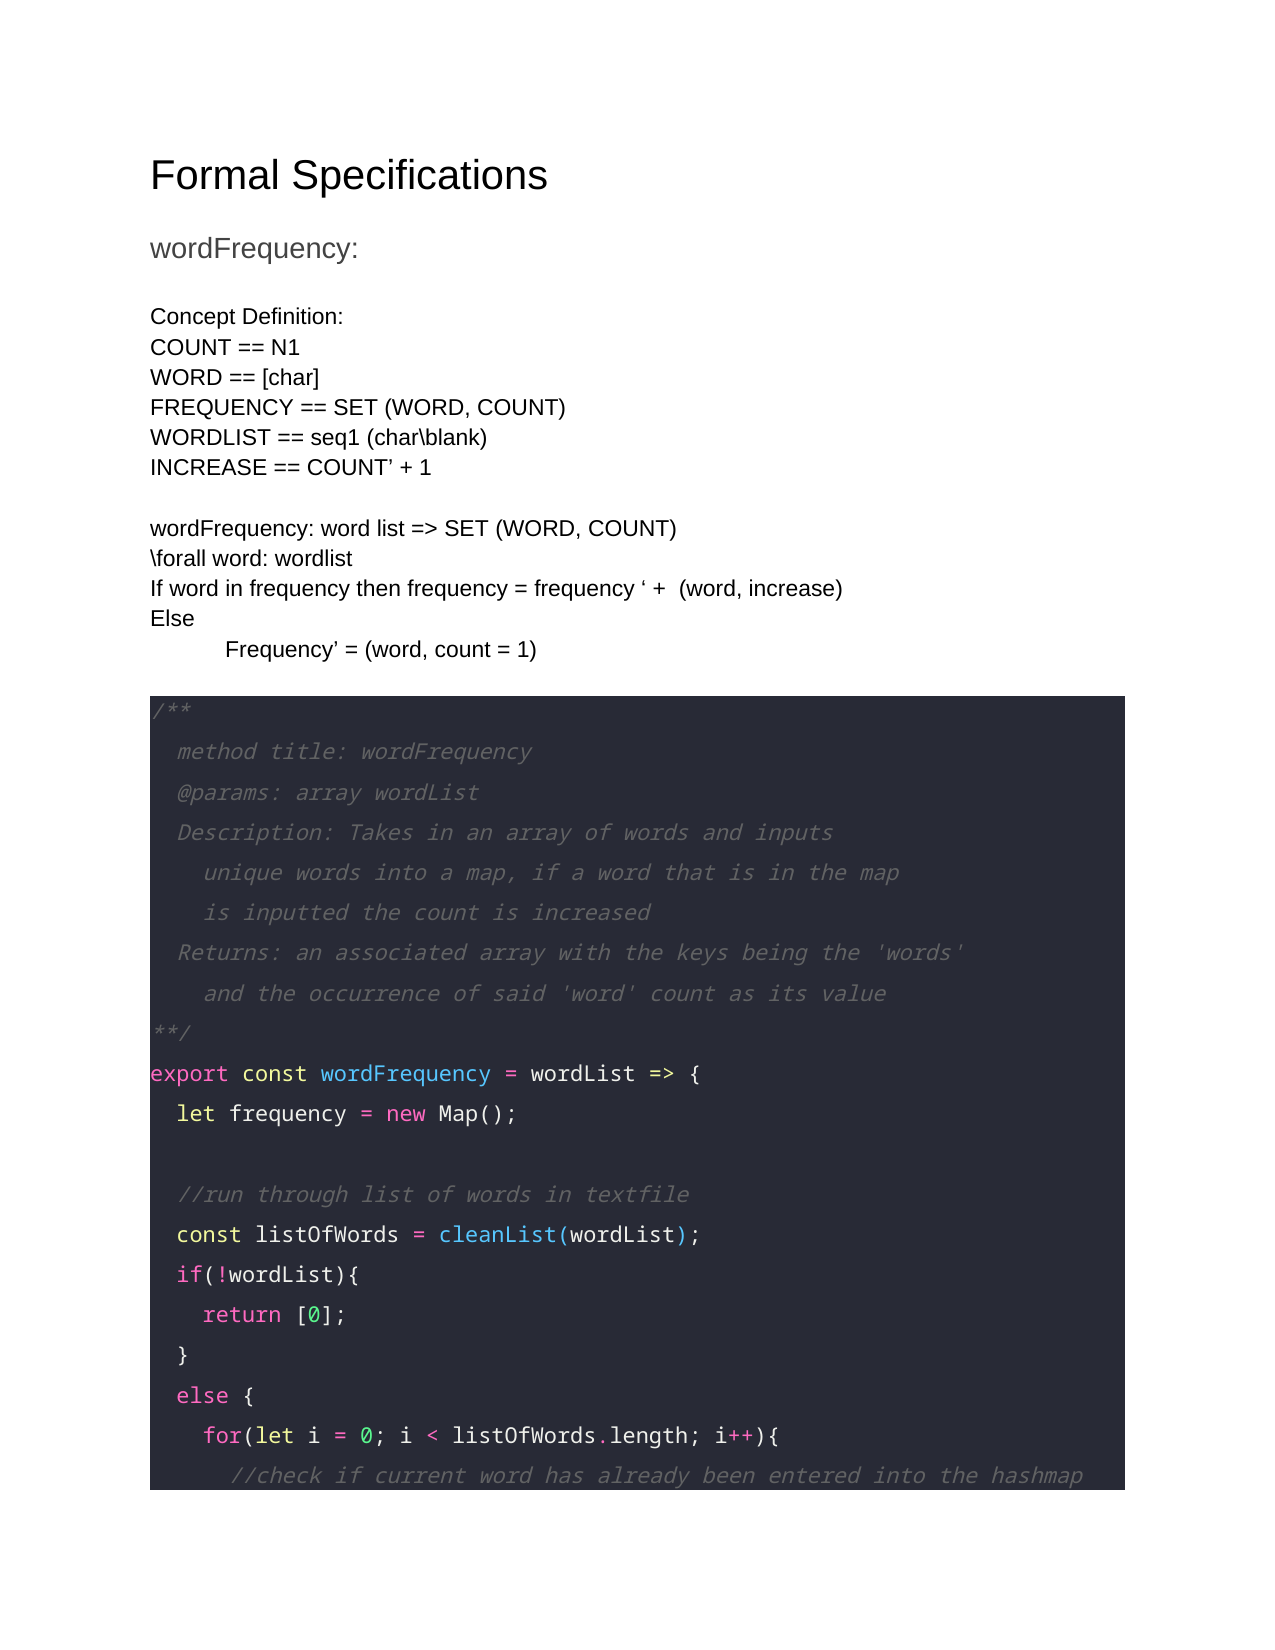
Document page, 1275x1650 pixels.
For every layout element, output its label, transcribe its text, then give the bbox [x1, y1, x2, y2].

subtitle wordFrequency: [150, 231, 1125, 265]
text else { [150, 1379, 1125, 1409]
subtitle Formal Specifications [150, 150, 1125, 198]
text and the occurrence of said 'word' count as its value [150, 977, 1125, 1007]
text Else [150, 605, 1125, 632]
text \forall word: wordlist [150, 545, 1125, 571]
text let frequency = new Map(); [150, 1098, 1125, 1128]
text /** [150, 696, 1125, 726]
text const listOfWords = cleanList(wordList); [150, 1219, 1125, 1248]
text Frequency’ = (word, count = 1) [150, 636, 1125, 662]
text FREQUENCY == SET (WORD, COUNT) [150, 394, 1125, 420]
text WORDLIST == seq1 (char\blank) [150, 424, 1125, 451]
text WORD == [char] [150, 364, 1125, 390]
text for(let i = 0; i < listOfWords.length; i++){ [150, 1420, 1125, 1449]
text } [150, 1339, 1125, 1369]
text //check if current word has already been entered into the hashmap [150, 1460, 1125, 1490]
text INCREASE == COUNT’ + 1 [150, 454, 1125, 481]
text export const wordFrequency = wordList => { [150, 1058, 1125, 1088]
text COUNT == N1 [150, 333, 1125, 360]
text //run through list of words in textfile [150, 1178, 1125, 1208]
text method title: wordFrequency [150, 736, 1125, 766]
text wordFrequency: word list => SET (WORD, COUNT) [150, 515, 1125, 541]
text unique words into a map, if a word that is in the map [150, 857, 1125, 887]
text return [0]; [150, 1299, 1125, 1329]
text Concept Definition: [150, 303, 1125, 330]
text @params: array wordList [150, 776, 1125, 806]
text is inputted the count is increased [150, 897, 1125, 927]
text Description: Takes in an array of words and inputs [150, 817, 1125, 846]
text Returns: an associated array with the keys being the 'words' [150, 937, 1125, 967]
text If word in frequency then frequency = frequency ‘ + (word, increase) [150, 575, 1125, 602]
text **/ [150, 1018, 1125, 1047]
text if(!wordList){ [150, 1259, 1125, 1289]
